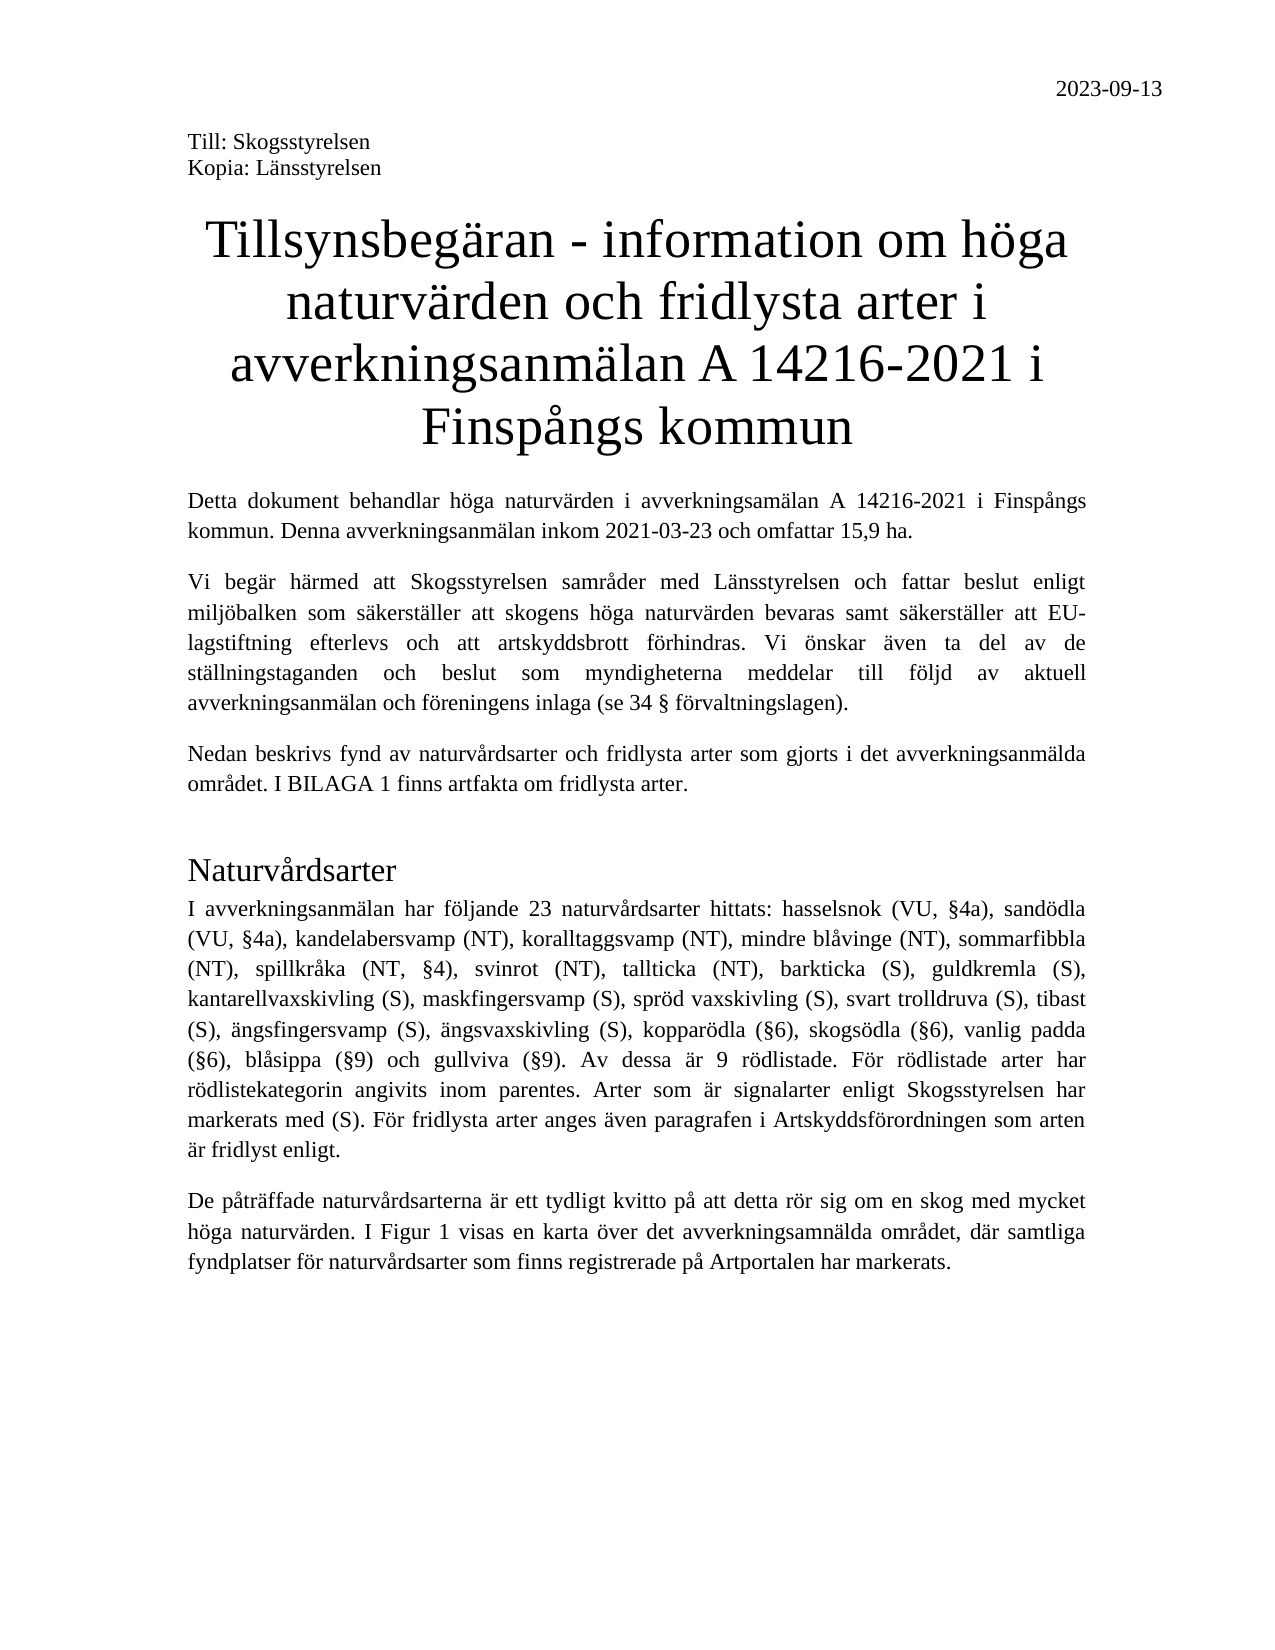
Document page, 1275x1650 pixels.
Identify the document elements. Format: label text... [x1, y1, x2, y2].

text Vi begär härmed att Skogsstyrelsen samråder med Länsstyrelsen och fattar beslut enligt miljöbalken som säkerställer att skogens höga naturvärden bevaras samt säkerställer att EU-lagstiftning efterlevs och att artskyddsbrott förhindras. Vi önskar även ta del av de ställningstaganden och beslut som myndigheterna meddelar till följd av aktuell avverkningsanmälan och föreningens inlaga (se 34 § förvaltningslagen). [187, 568, 1087, 716]
text Detta dokument behandlar höga naturvärden i avverkningsamälan A 14216-2021 i Finspångs kommun. Denna avverkningsanmälan inkom 2021-03-23 och omfattar 15,9 ha. [187, 487, 1087, 544]
title Tillsynsbegäran - information om höga naturvärden och fridlysta arter i avverkningsanmälan A 14216-2021 i Finspångs kommun [187, 207, 1087, 456]
text Nedan beskrivs fynd av naturvårdsarter och fridlysta arter som gjorts i det avverkningsanmälda området. I BILAGA 1 finns artfakta om fridlysta arter. [187, 740, 1087, 797]
text De påträffade naturvårdsarterna är ett tydligt kvitto på att detta rör sig om en skog med mycket höga naturvärden. I Figur 1 visas en karta över det avverkningsamnälda området, där samtliga fyndplatser för naturvårdsarter som finns registrerade på Artportalen har markerats. [187, 1187, 1087, 1274]
text I avverkningsanmälan har följande 23 naturvårdsarter hittats: hasselsnok (VU, §4a), sandödla (VU, §4a), kandelabersvamp (NT), koralltaggsvamp (NT), mindre blåvinge (NT), sommarfibbla (NT), spillkråka (NT, §4), svinrot (NT), tallticka (NT), barkticka (S), guldkremla (S), kantarellvaxskivling (S), maskfingersvamp (S), spröd vaxskivling (S), svart trolldruva (S), tibast (S), ängsfingersvamp (S), ängsvaxskivling (S), kopparödla (§6), skogsödla (§6), vanlig padda (§6), blåsippa (§9) och gullviva (§9). Av dessa är 9 rödlistade. För rödlistade arter har rödlistekategorin angivits inom parentes. Arter som är signalarter enligt Skogsstyrelsen har markerats med (S). För fridlysta arter anges även paragrafen i Artskyddsförordningen som arten är fridlyst enligt. [187, 895, 1087, 1163]
subtitle Naturvårdsarter [187, 851, 1087, 889]
